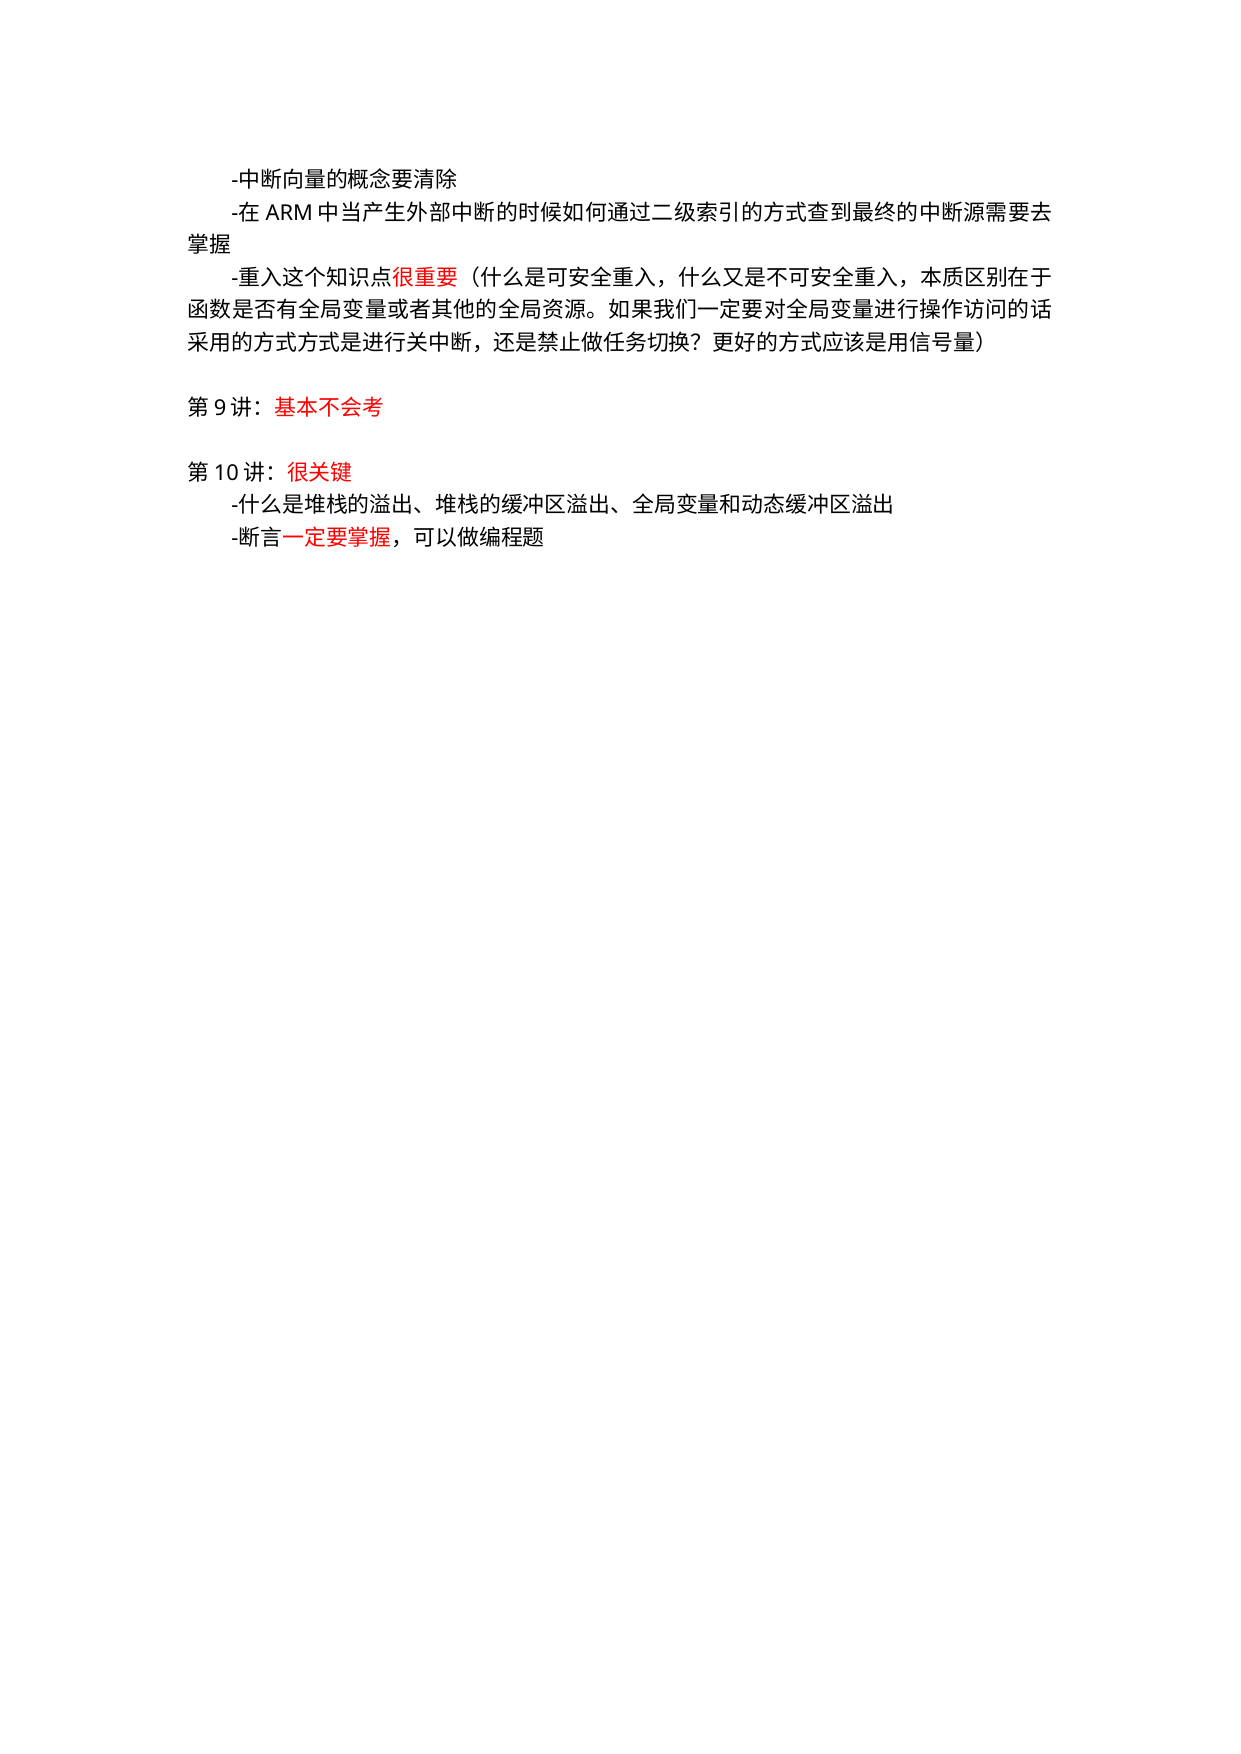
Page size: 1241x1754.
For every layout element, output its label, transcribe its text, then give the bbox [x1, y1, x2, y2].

text -什么是堆栈的溢出、堆栈的缓冲区溢出、全局变量和动态缓冲区溢出 [187, 487, 1053, 519]
text -断言一定要掌握，可以做编程题 [187, 519, 1053, 552]
text 第9讲：基本不会考 [187, 389, 1053, 422]
text -中断向量的概念要清除 [187, 162, 1053, 194]
text 第10讲：很关键 [187, 454, 1053, 487]
text -在ARM中当产生外部中断的时候如何通过二级索引的方式查到最终的中断源需要去掌握 [187, 194, 1053, 259]
text -重入这个知识点很重要（什么是可安全重入，什么又是不可安全重入，本质区别在于函数是否有全局变量或者其他的全局资源。如果我们一定要对全局变量进行操作访问的话，采用的方式方式是进行关中断，还是禁止做任务切换？更好的方式应该是用信号量） [187, 259, 1053, 357]
